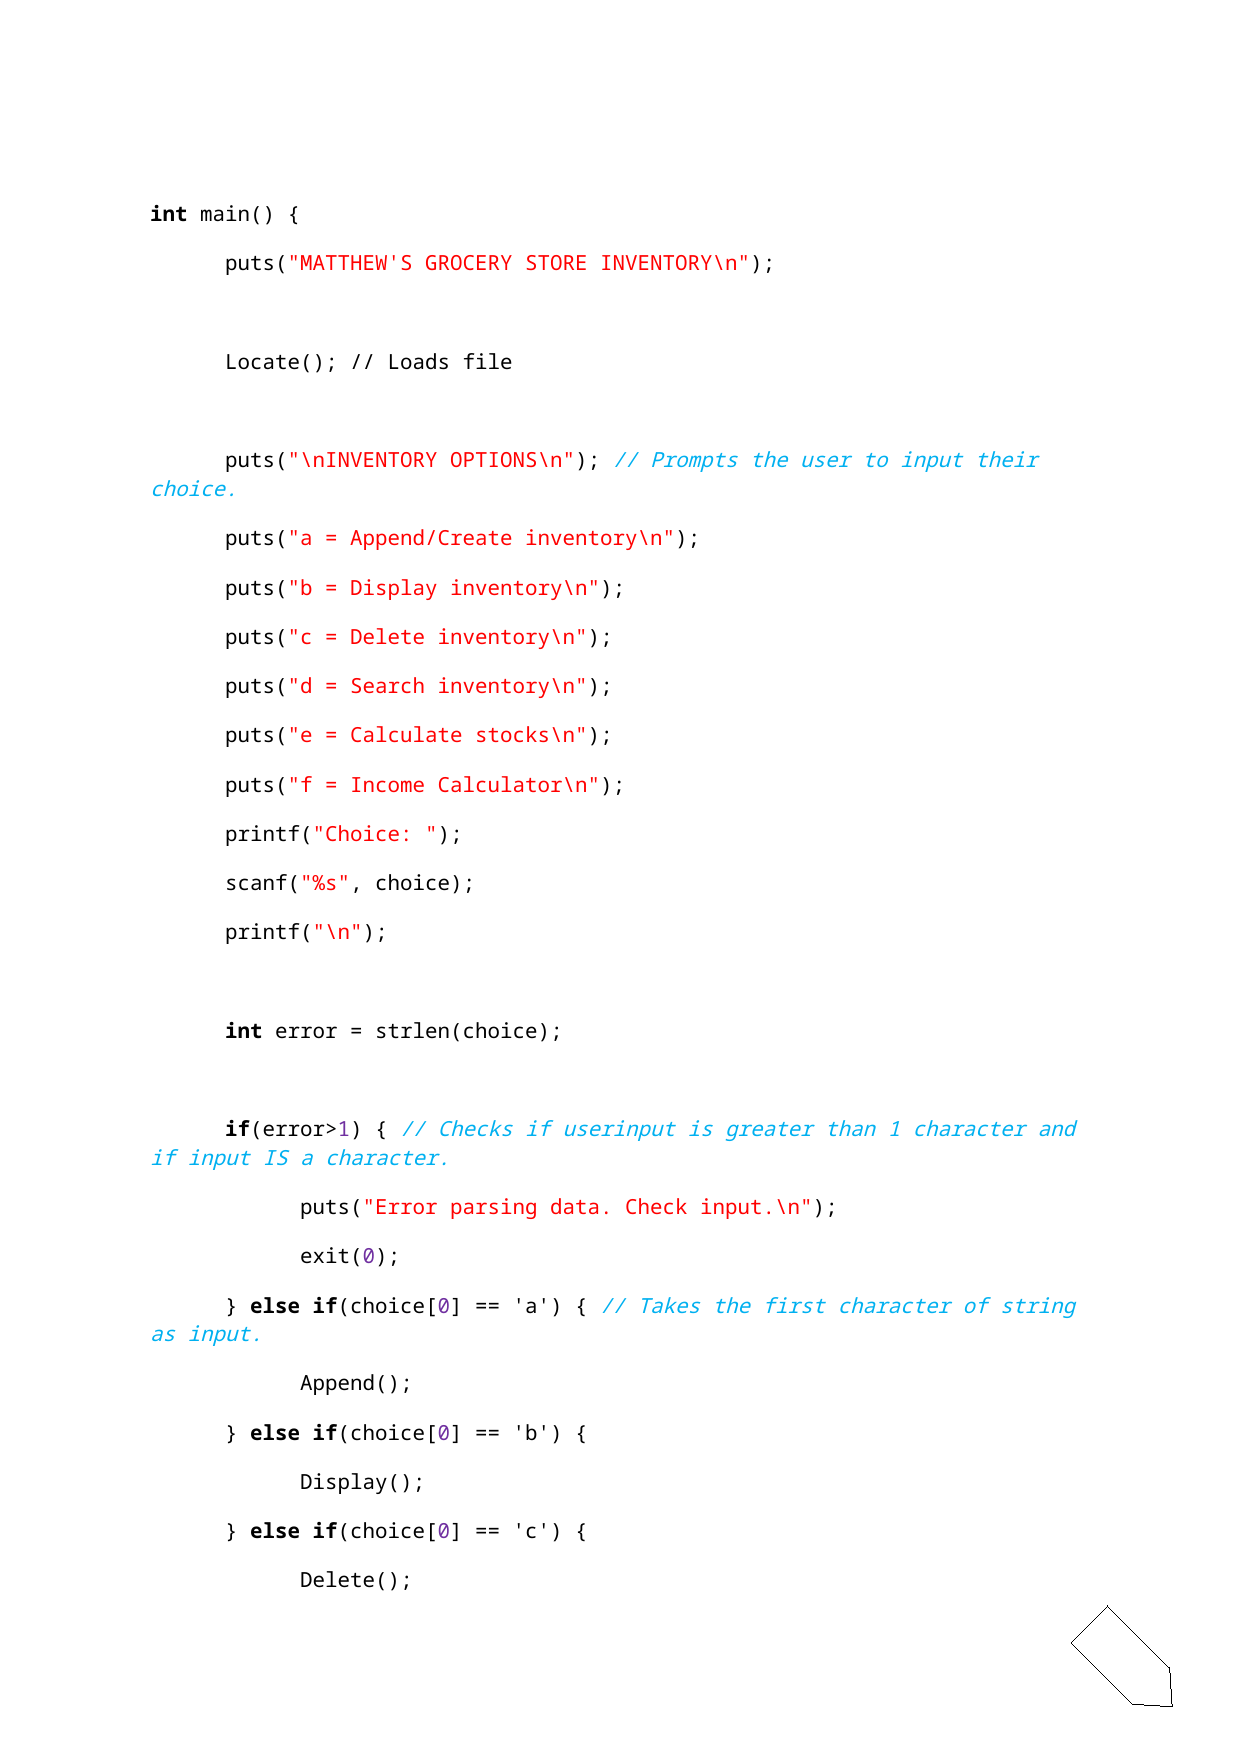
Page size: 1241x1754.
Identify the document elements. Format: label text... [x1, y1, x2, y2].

text int error = strlen(choice); [150, 1016, 1090, 1044]
text Delete(); [150, 1566, 1090, 1594]
text puts("a = Append/Create inventory\n"); [150, 523, 1090, 552]
text scanf("%s", choice); [150, 868, 1090, 897]
text Append(); [150, 1368, 1090, 1397]
text puts("MATTHEW'S GROCERY STORE INVENTORY\n"); [150, 248, 1090, 277]
text printf("\n"); [150, 917, 1090, 946]
text puts("c = Delete inventory\n"); [150, 622, 1090, 650]
text Display(); [150, 1467, 1090, 1496]
text puts("e = Calculate stocks\n"); [150, 720, 1090, 749]
text printf("Choice: "); [150, 819, 1090, 847]
text exit(0); [150, 1242, 1090, 1270]
text puts("d = Search inventory\n"); [150, 671, 1090, 699]
text } else if(choice[0] == 'b') { [150, 1418, 1090, 1446]
text puts("Error parsing data. Check input.\n"); [150, 1192, 1090, 1221]
text puts("f = Income Calculator\n"); [150, 770, 1090, 798]
text } else if(choice[0] == 'c') { [150, 1516, 1090, 1545]
text int main() { [150, 199, 1090, 228]
text Locate(); // Loads file [150, 347, 1090, 376]
text } else if(choice[0] == 'a') { // Takes the first character of string as input. [150, 1291, 1090, 1348]
text puts("\nINVENTORY OPTIONS\n"); // Prompts the user to input their choice. [150, 446, 1090, 502]
text puts("b = Display inventory\n"); [150, 573, 1090, 601]
text if(error>1) { // Checks if userinput is greater than 1 character and if input IS a character. [150, 1114, 1090, 1171]
